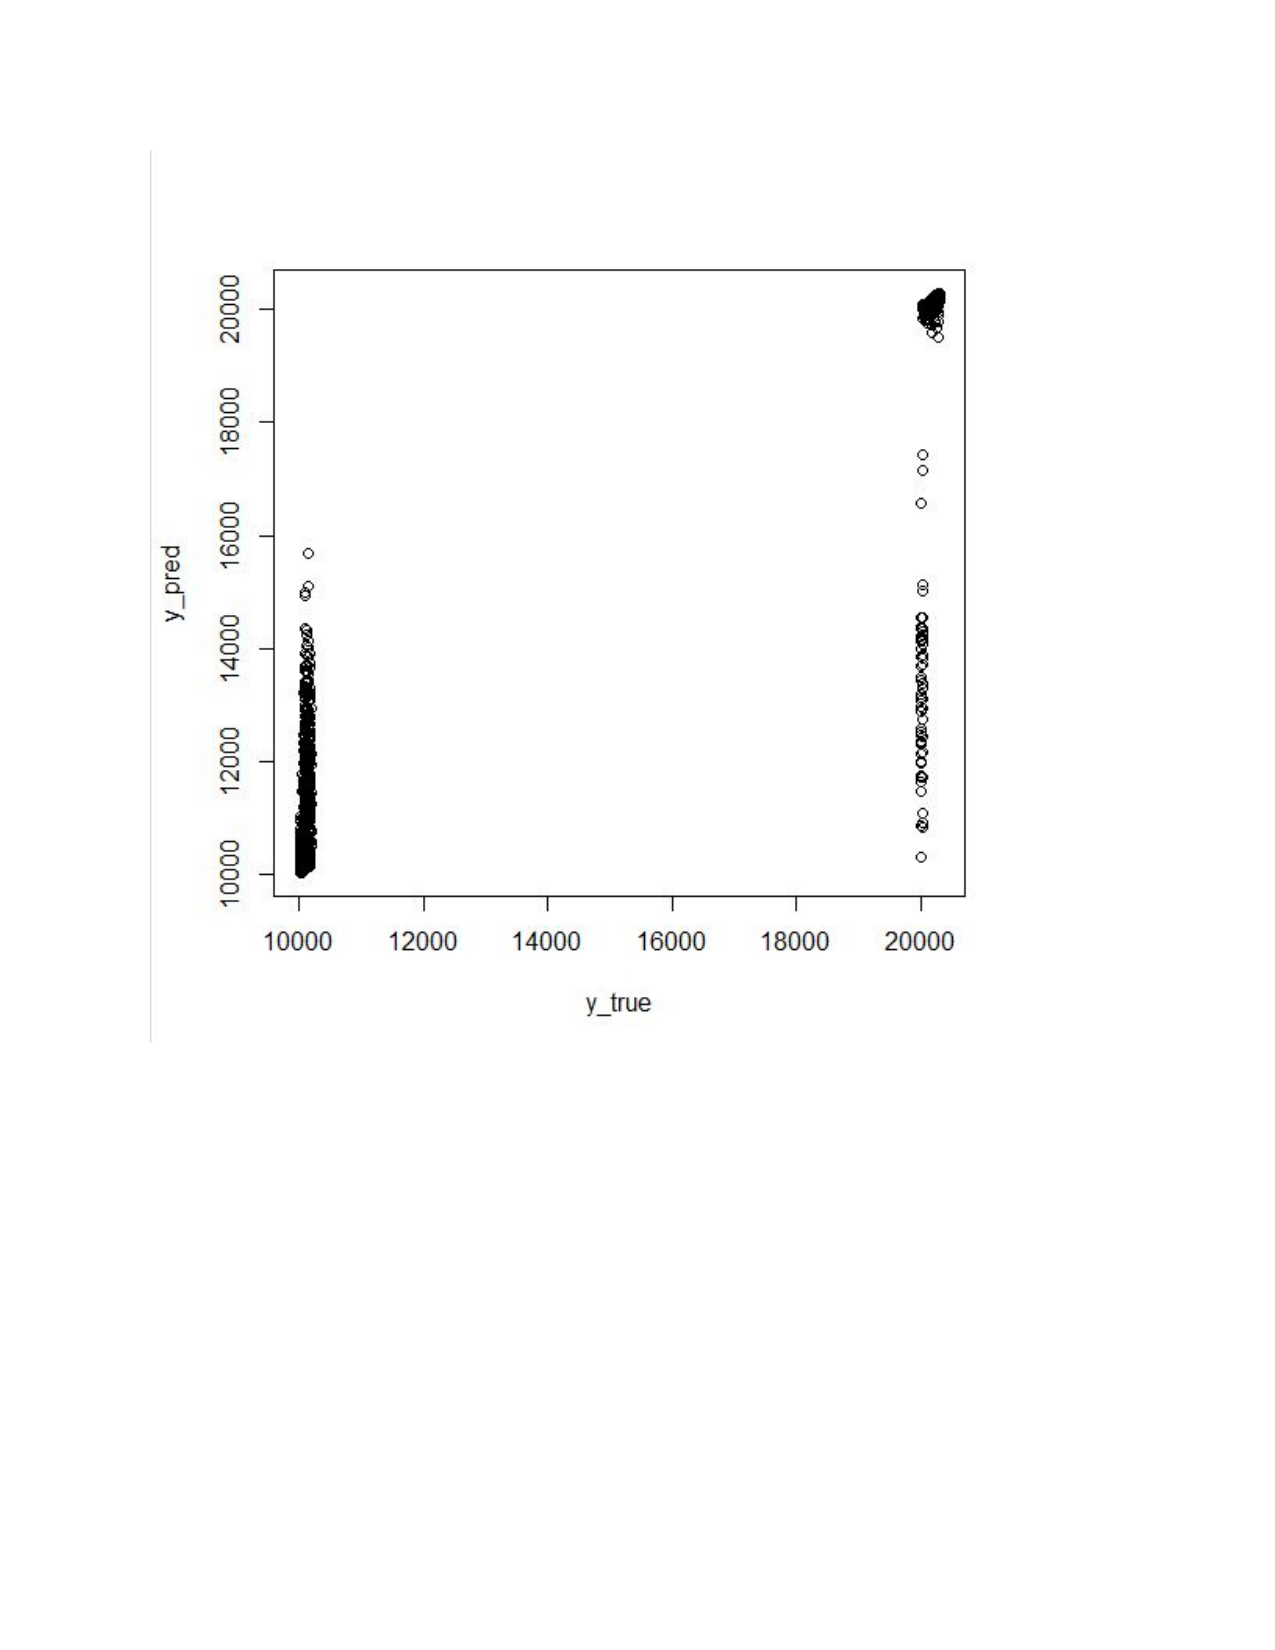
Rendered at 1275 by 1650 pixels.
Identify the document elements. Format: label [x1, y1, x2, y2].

picture [150, 150, 1002, 1043]
